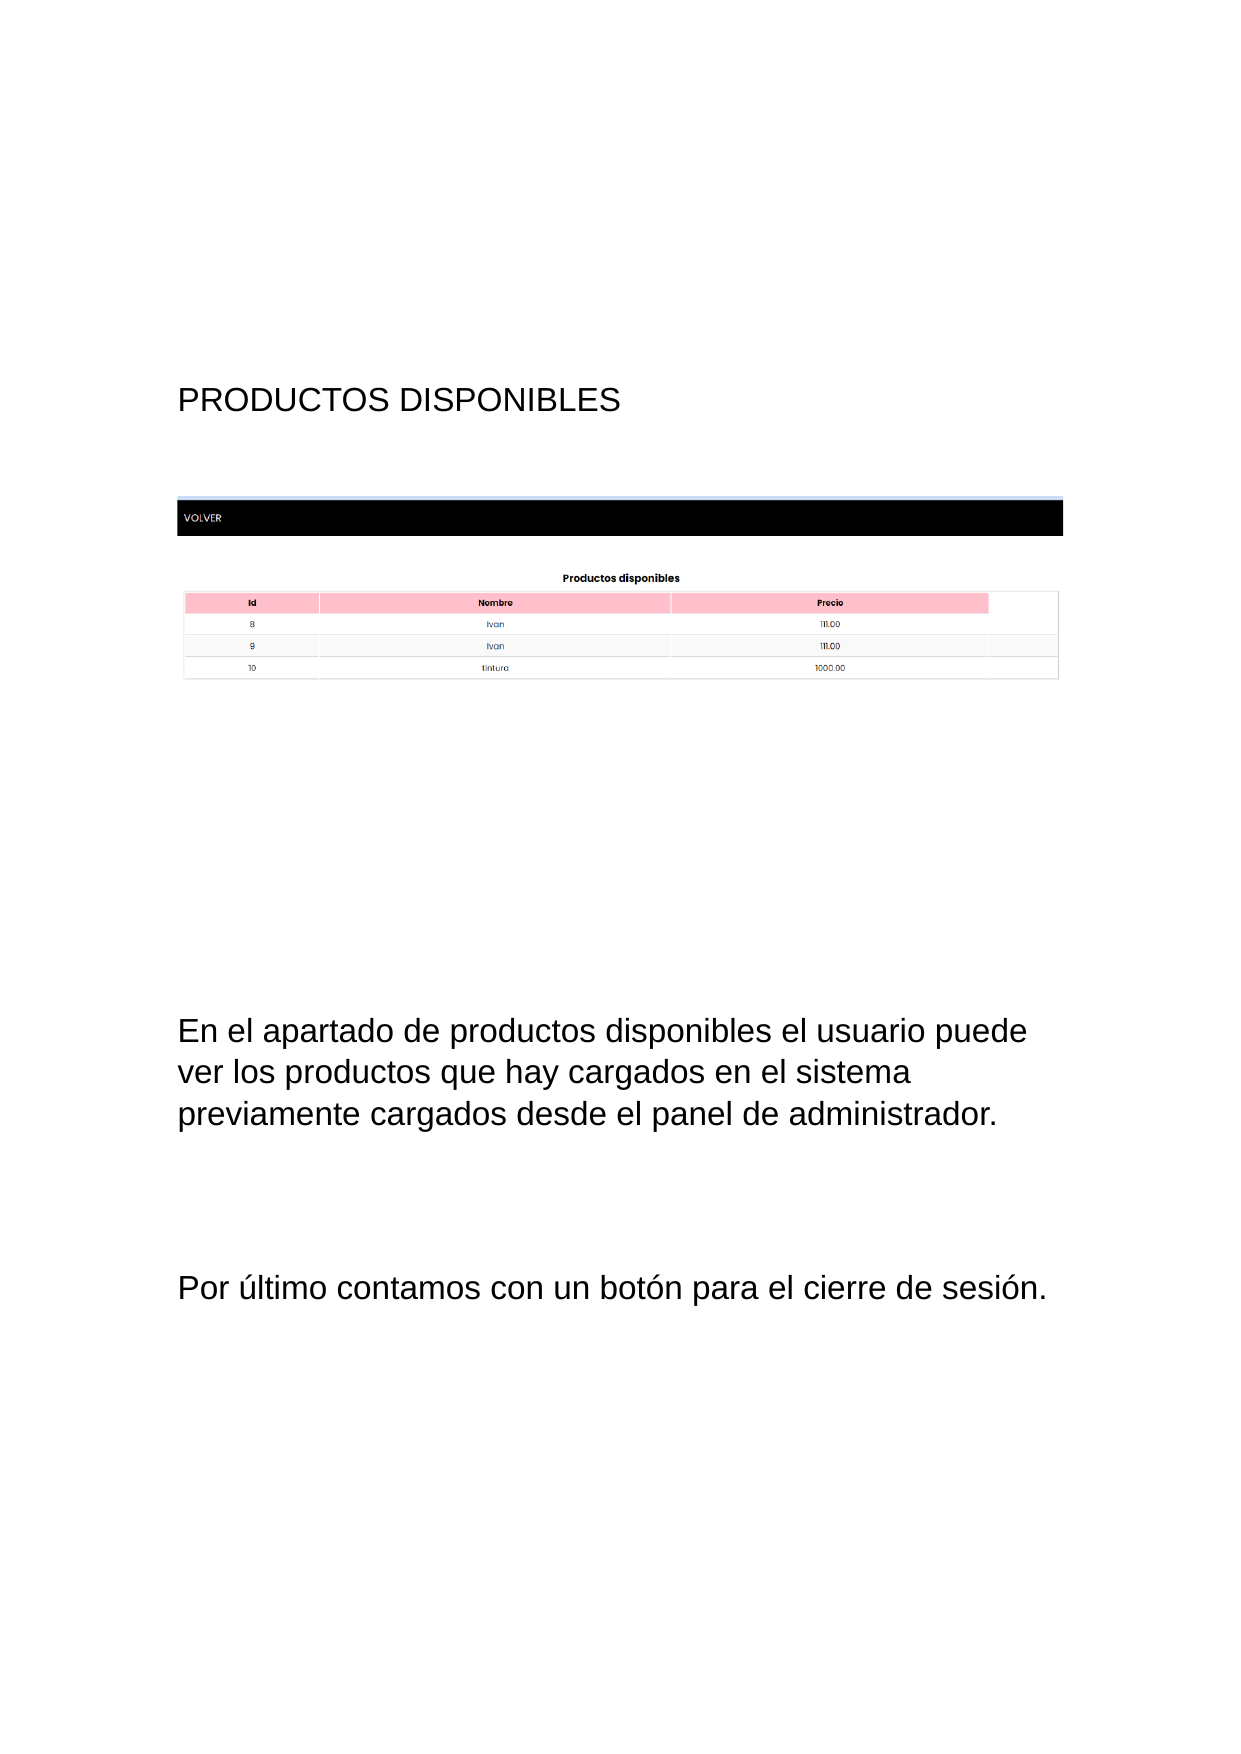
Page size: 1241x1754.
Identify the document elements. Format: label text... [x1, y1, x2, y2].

text Por último contamos con un botón para el cierre de sesión. [177, 1268, 1063, 1307]
picture [177, 496, 1064, 934]
text PRODUCTOS DISPONIBLES [177, 380, 1063, 418]
text En el apartado de productos disponibles el usuario puede ver los productos que hay cargados en el sistema previamente cargados desde el panel de administrador. [177, 1011, 1063, 1132]
